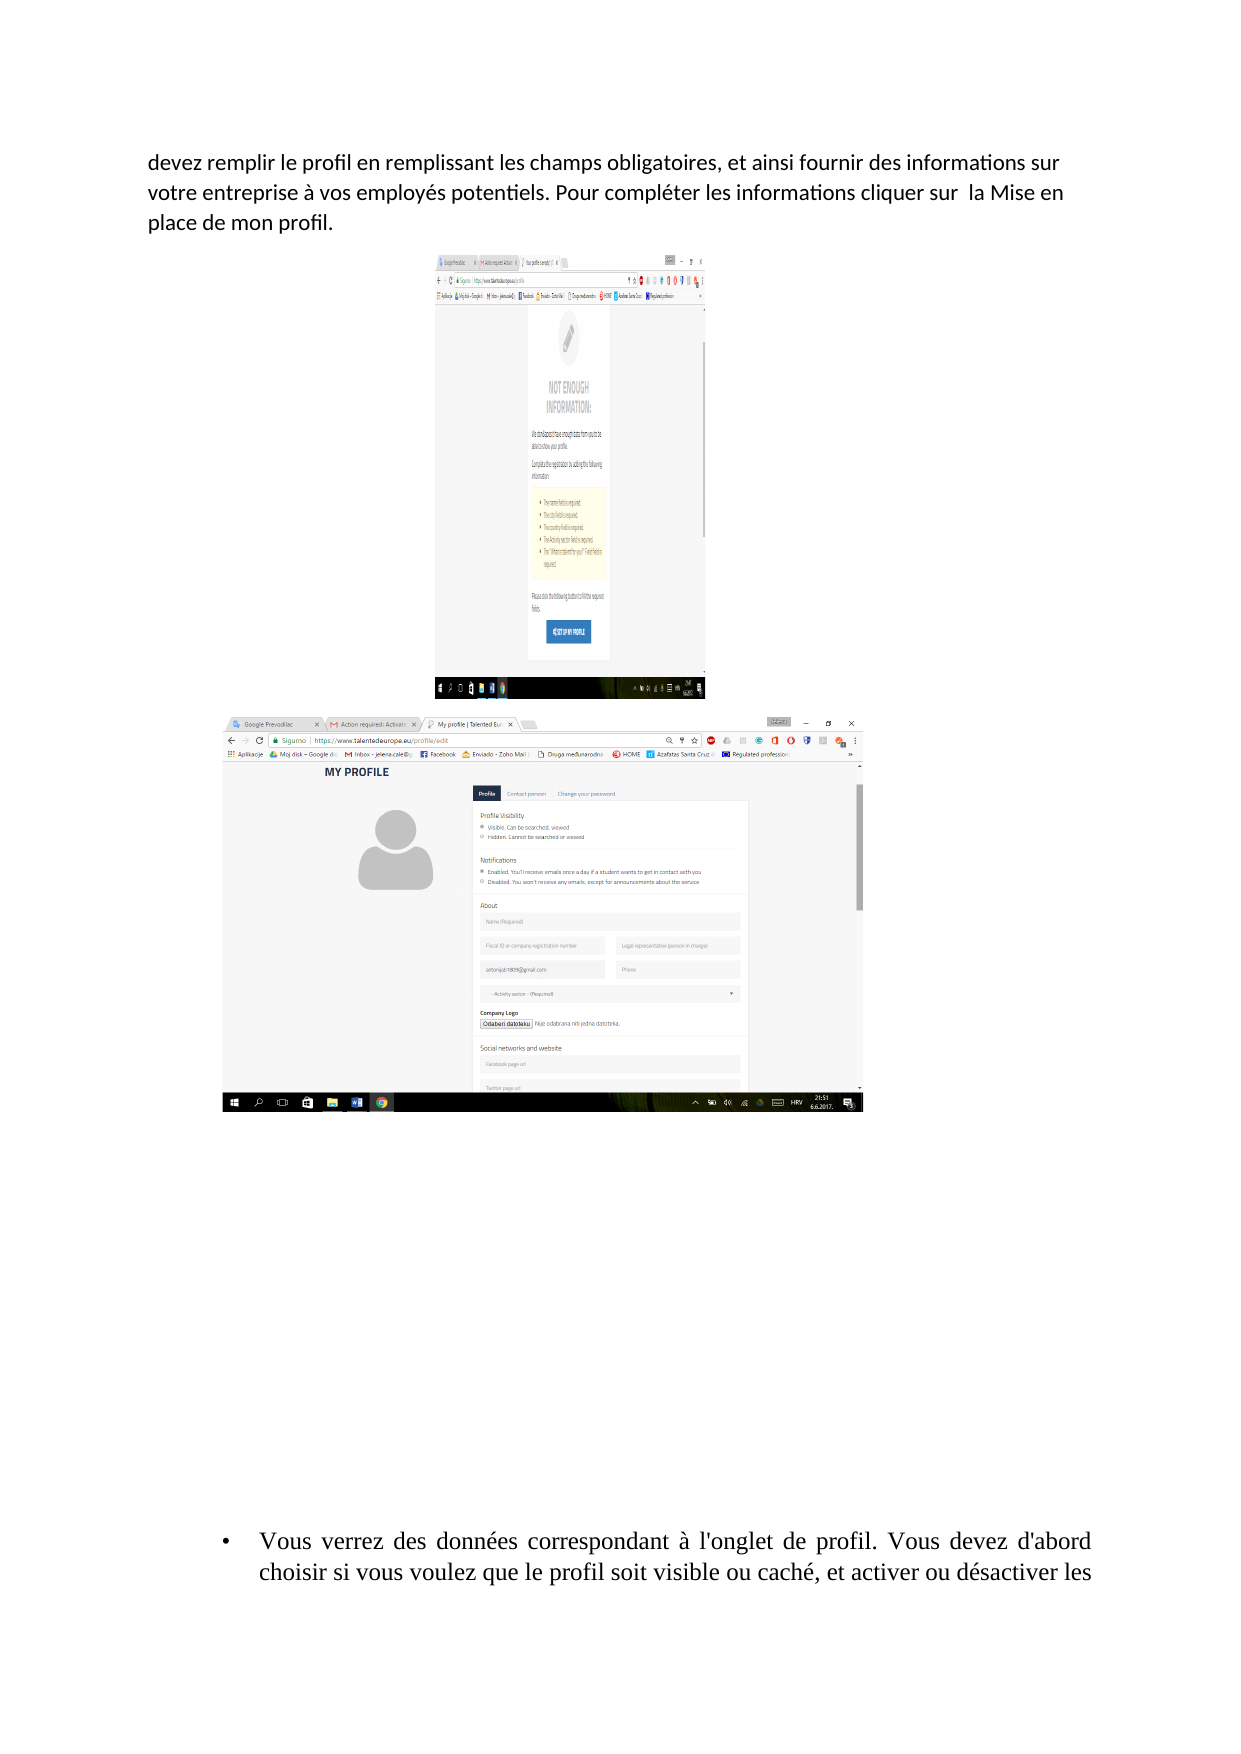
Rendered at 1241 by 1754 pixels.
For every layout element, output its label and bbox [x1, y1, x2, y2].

picture [222, 717, 864, 1112]
text [148, 148, 1093, 236]
picture [435, 255, 705, 699]
list [221, 1526, 1093, 1586]
